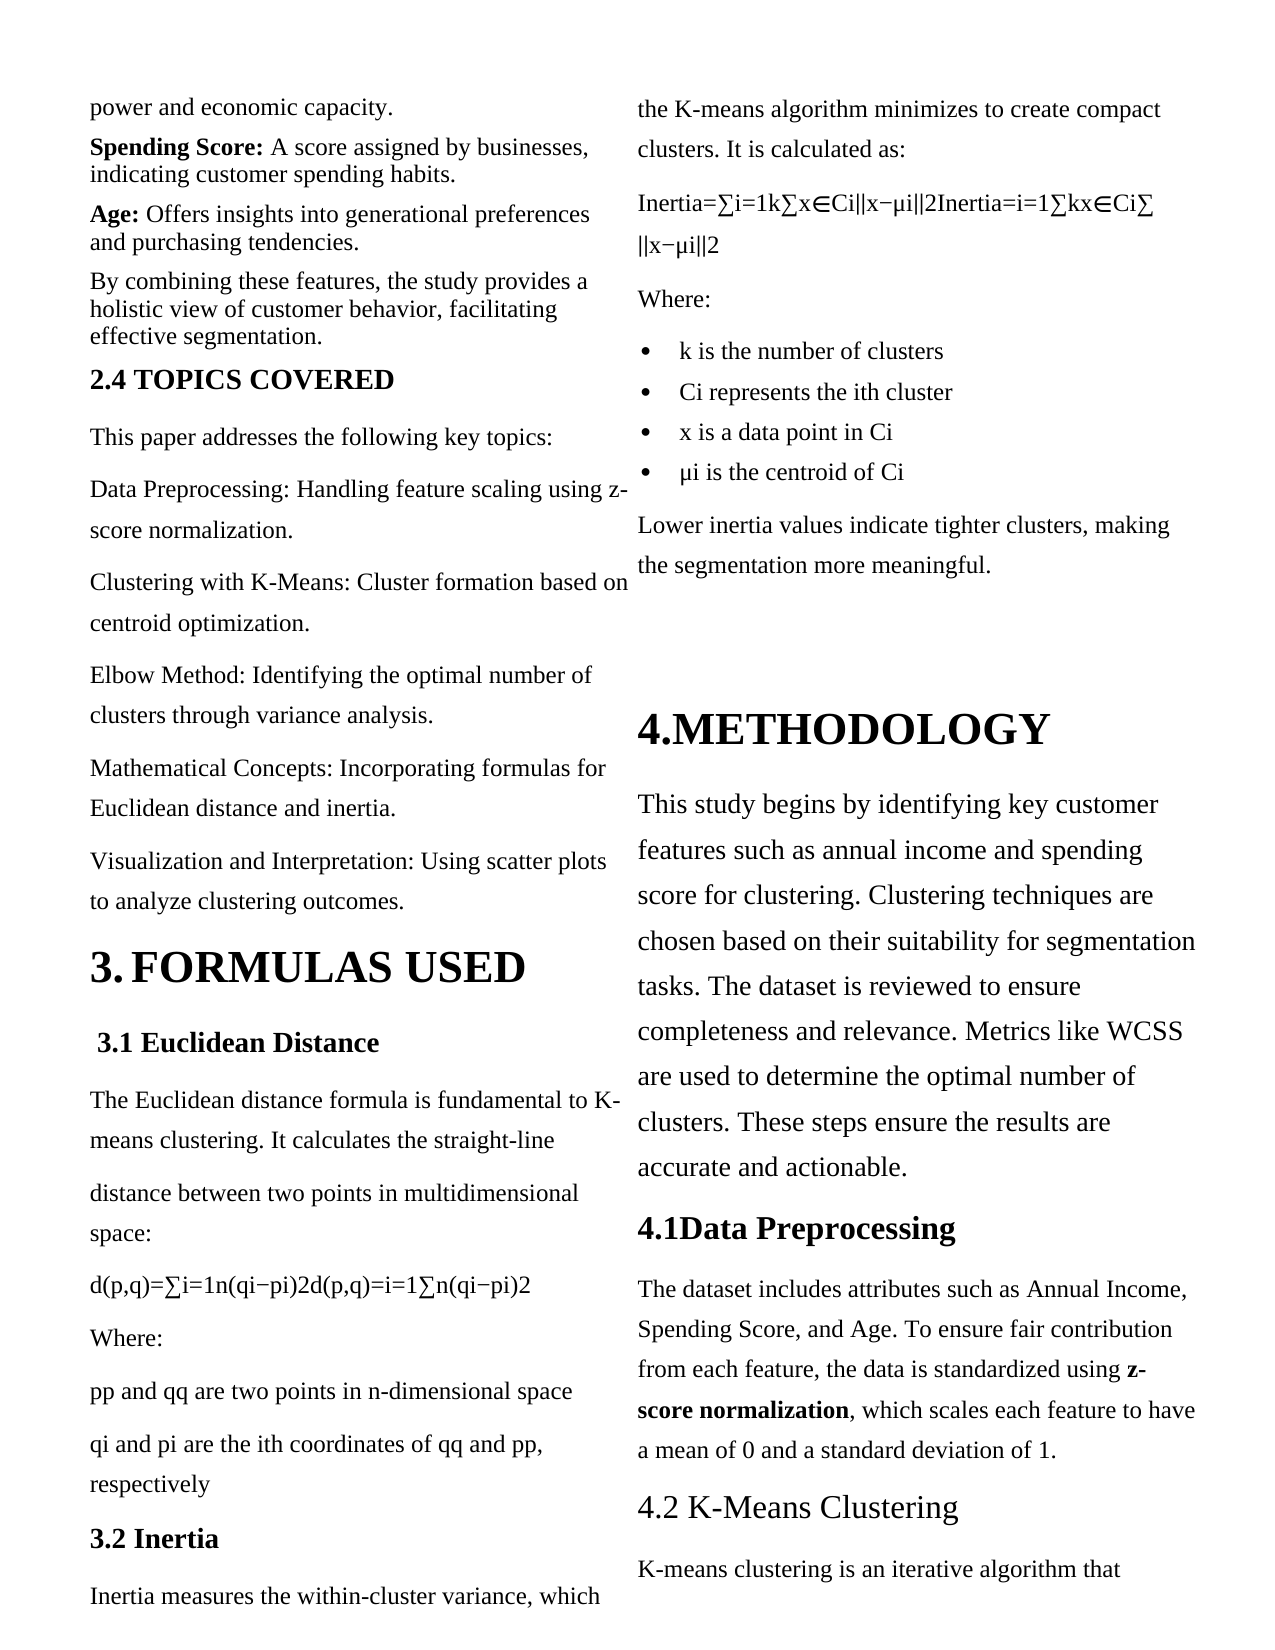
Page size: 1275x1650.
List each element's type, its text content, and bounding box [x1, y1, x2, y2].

text Lower inertia values indicate tighter clusters, making the segmentation more meaningful. [637, 510, 1198, 579]
text 2.4 TOPICS COVERED [89, 362, 629, 396]
text Elbow Method: Identifying the optimal number of clusters through variance analysis. [89, 660, 629, 729]
text Visualization and Interpretation: Using scatter plots to analyze clustering outcomes. [89, 846, 629, 915]
text 3. FORMULAS USED [89, 939, 629, 992]
text Data Preprocessing: Handling feature scaling using z-score normalization. [89, 474, 629, 543]
text This study begins by identifying key customer features such as annual income and spending score for clustering. Clustering techniques are chosen based on their suitability for segmentation tasks. The dataset is reviewed to ensure completeness and relevance. Metrics like WCSS are used to determine the optimal number of clusters. These steps ensure the results are accurate and actionable. [637, 788, 1198, 1182]
text By combining these features, the study provides a holistic view of customer behavior, facilitating effective segmentation. [89, 268, 629, 350]
text qi and pi​ are the ith coordinates of qq and pp, respectively [89, 1429, 629, 1498]
text Age: Offers insights into generational preferences and purchasing tendencies. [89, 201, 629, 255]
text Clustering with K-Means: Cluster formation based on centroid optimization. [89, 567, 629, 636]
text Spending Score: A score assigned by businesses, indicating customer spending habits. [89, 133, 629, 188]
text pp and qq are two points in n-dimensional space [89, 1376, 629, 1405]
text distance between two points in multidimensional space: [89, 1178, 629, 1247]
text Mathematical Concepts: Incorporating formulas for Euclidean distance and inertia. [89, 753, 629, 822]
text 4.METHODOLOGY [637, 701, 1198, 754]
text Inertia measures the within-cluster variance, which the K-means algorithm minimizes to create compact clusters. It is calculated as: [637, 94, 1198, 163]
text Inertia measures the within-cluster variance, which the K-means algorithm minimizes to create compact clusters. It is calculated as: [89, 1581, 629, 1610]
text This paper addresses the following key topics: [89, 422, 629, 451]
text 3.2 Inertia [89, 1522, 629, 1555]
text The Euclidean distance formula is fundamental to K-means clustering. It calculates the straight-line [89, 1085, 629, 1154]
list x is a data point in Ci​ [642, 417, 1198, 446]
list μi​ is the centroid of Ci​ [642, 457, 1198, 486]
text Where: [89, 1323, 629, 1352]
text d(p,q)=∑i=1n(qi−pi)2d(p,q)=i=1∑n​(qi​−pi​)2​ [89, 1271, 629, 1299]
text 4.1Data Preprocessing [637, 1208, 1198, 1246]
text 3.1 Euclidean Distance [89, 1025, 629, 1059]
text Annual Income: Reflects a customer’s purchasing power and economic capacity. [89, 94, 629, 121]
text The dataset includes attributes such as Annual Income, Spending Score, and Age. To ensure fair contribution from each feature, the data is standardized using z-score normalization, which scales each feature to have a mean of 0 and a standard deviation of 1. [637, 1274, 1198, 1464]
text 4.2 K-Means Clustering [637, 1488, 1198, 1526]
text Inertia=∑i=1k∑x∈Ci∣∣x−μi∣∣2Inertia=i=1∑k​x∈Ci​∑​∣∣x−μi​∣∣2 [637, 187, 1198, 259]
text Where: [637, 284, 1198, 312]
list k is the number of clusters [642, 336, 1198, 365]
list Ci​ represents the ith cluster [642, 377, 1198, 405]
